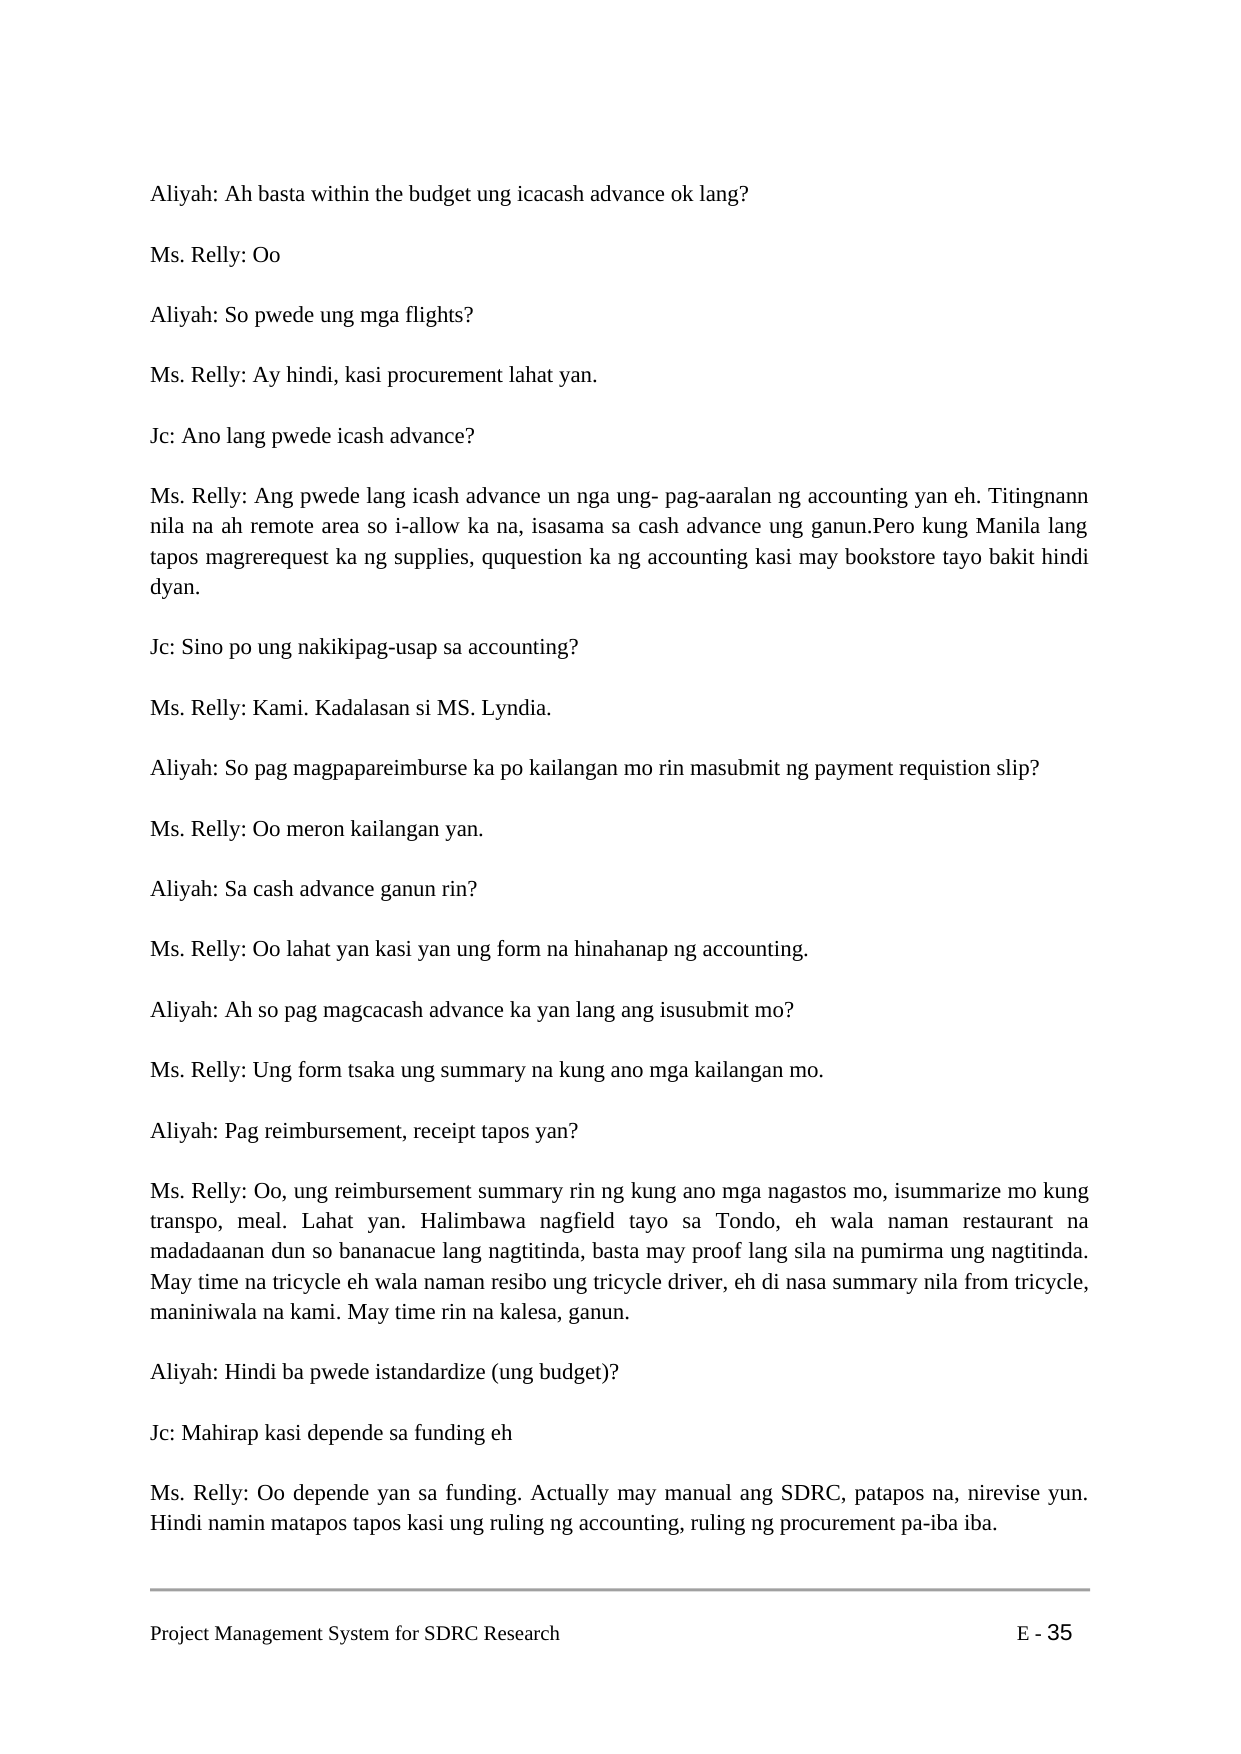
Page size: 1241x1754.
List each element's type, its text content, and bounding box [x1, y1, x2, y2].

text Jc: Ano lang pwede icash advance? [150, 422, 1090, 448]
text Ms. Relly: Ang pwede lang icash advance un nga ung- pag-aaralan ng accounting yan eh. Titingnann nila na ah remote area so i-allow ka na, isasama sa cash advance ung ganun.Pero kung Manila lang tapos magrerequest ka ng supplies, ququestion ka ng accounting kasi may bookstore tayo bakit hindi dyan. [150, 482, 1090, 599]
text Ms. Relly: Oo meron kailangan yan. [150, 814, 1090, 841]
text Ms. Relly: Oo depende yan sa funding. Actually may manual ang SDRC, patapos na, nirevise yun. Hindi namin matapos tapos kasi ung ruling ng accounting, ruling ng procurement pa-iba iba. [150, 1479, 1090, 1536]
text Ms. Relly: Oo, ung reimbursement summary rin ng kung ano mga nagastos mo, isummarize mo kung transpo, meal. Lahat yan. Halimbawa nagfield tayo sa Tondo, eh wala naman restaurant na madadaanan dun so bananacue lang nagtitinda, basta may proof lang sila na pumirma ung nagtitinda. May time na tricycle eh wala naman resibo ung tricycle driver, eh di nasa summary nila from tricycle, maniniwala na kami. May time rin na kalesa, ganun. [150, 1177, 1090, 1324]
text Aliyah: So pwede ung mga flights? [150, 301, 1090, 327]
text Aliyah: Hindi ba pwede istandardize (ung budget)? [150, 1358, 1090, 1385]
text Ms. Relly: Ay hindi, kasi procurement lahat yan. [150, 361, 1090, 388]
text Ms. Relly: Oo lahat yan kasi yan ung form na hinahanap ng accounting. [150, 935, 1090, 962]
text Ms. Relly: Ung form tsaka ung summary na kung ano mga kailangan mo. [150, 1056, 1090, 1083]
text Aliyah: Ah basta within the budget ung icacash advance ok lang? [150, 180, 1090, 207]
text Ms. Relly: Kami. Kadalasan si MS. Lyndia. [150, 694, 1090, 720]
text Aliyah: Pag reimbursement, receipt tapos yan? [150, 1117, 1090, 1143]
text Aliyah: So pag magpapareimburse ka po kailangan mo rin masubmit ng payment requistion slip? [150, 754, 1090, 781]
text Aliyah: Ah so pag magcacash advance ka yan lang ang isusubmit mo? [150, 996, 1090, 1022]
text Jc: Sino po ung nakikipag-usap sa accounting? [150, 633, 1090, 660]
text Aliyah: Sa cash advance ganun rin? [150, 875, 1090, 901]
text Jc: Mahirap kasi depende sa funding eh [150, 1419, 1090, 1445]
text Ms. Relly: Oo [150, 241, 1090, 267]
